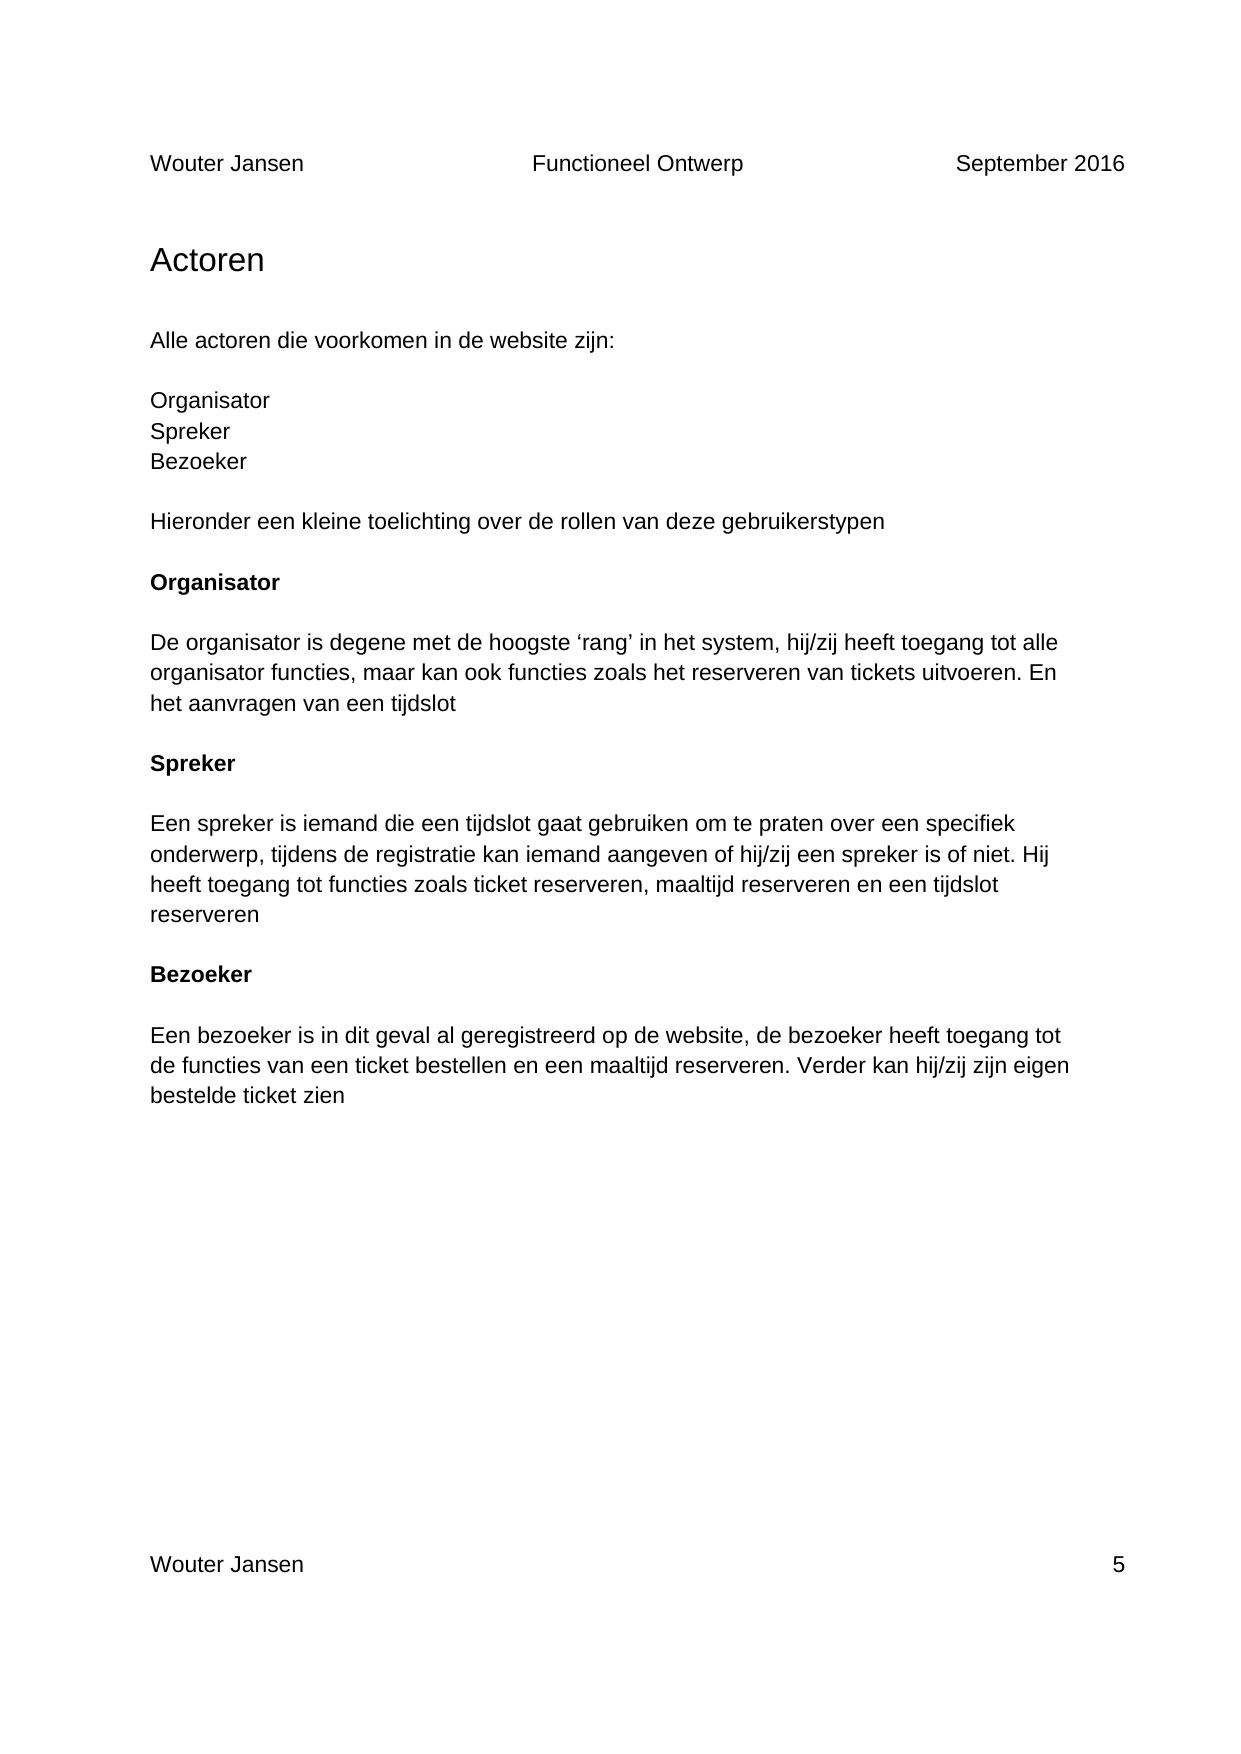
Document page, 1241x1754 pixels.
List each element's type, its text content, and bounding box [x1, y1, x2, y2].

text Bezoeker [150, 961, 1090, 988]
subtitle Actoren [150, 240, 1090, 279]
text De organisator is degene met de hoogste ‘rang’ in het system, hij/zij heeft toegang tot alle organisator functies, maar kan ook functies zoals het reserveren van tickets uitvoeren. En het aanvragen van een tijdslot [150, 629, 1090, 716]
text Een bezoeker is in dit geval al geregistreerd op de website, de bezoeker heeft toegang tot de functies van een ticket bestellen en een maaltijd reserveren. Verder kan hij/zij zijn eigen bestelde ticket zien [150, 1022, 1090, 1109]
text Organisator [150, 387, 1090, 414]
text Een spreker is iemand die een tijdslot gaat gebruiken om te praten over een specifiek onderwerp, tijdens de registratie kan iemand aangeven of hij/zij een spreker is of niet. Hij heeft toegang tot functies zoals ticket reserveren, maaltijd reserveren en een tijdslot reserveren [150, 810, 1090, 927]
text Hieronder een kleine toelichting over de rollen van deze gebruikerstypen [150, 508, 1090, 535]
text Alle actoren die voorkomen in de website zijn: [150, 327, 1090, 353]
text Organisator [150, 569, 1090, 595]
text Spreker [150, 750, 1090, 776]
text Spreker Bezoeker [150, 418, 1090, 474]
